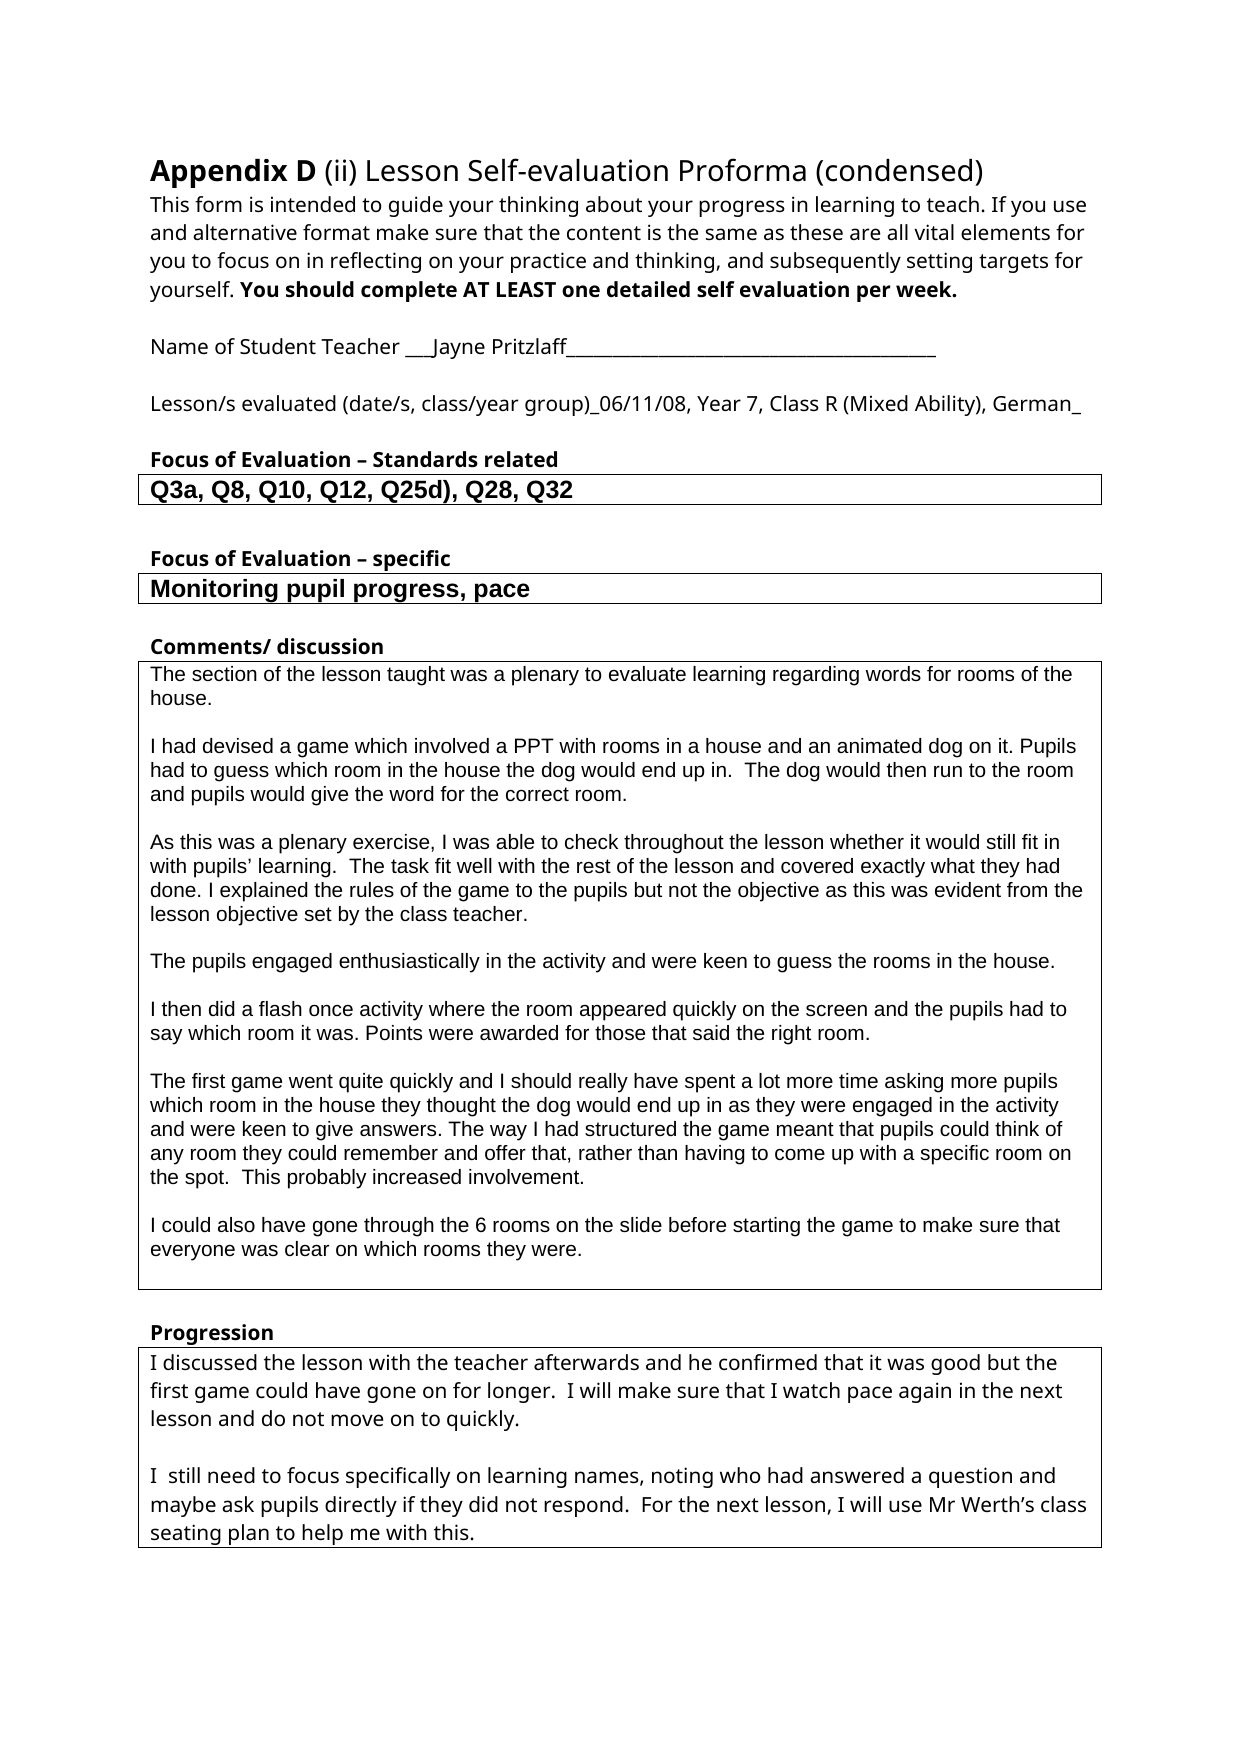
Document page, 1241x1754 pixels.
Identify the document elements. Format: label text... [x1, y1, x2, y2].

text This form is intended to guide your thinking about your progress in learning to teach. If you use and alternative format make sure that the content is the same as these are all vital elements for you to focus on in reflecting on your practice and thinking, and subsequently setting targets for yourself. You should complete AT LEAST one detailed self evaluation per week. [150, 190, 1090, 303]
text Lesson/s evaluated (date/s, class/year group)_06/11/08, Year 7, Class R (Mixed Ability), German_ [150, 389, 1090, 417]
text Focus of Evaluation – specific [150, 544, 1090, 573]
table_header Monitoring pupil progress, pace [139, 574, 1101, 603]
table_header I discussed the lesson with the teacher afterwards and he confirmed that it was good but the first game could have gone on for longer. I will make sure that I watch pace again in the next lesson and do not move on to quickly. I still need to focus specifically on learning names, noting who had answered a question and maybe ask pupils directly if they did not respond. For the next lesson, I will use Mr Werth’s class seating plan to help me with this. [139, 1348, 1101, 1547]
text Focus of Evaluation – Standards related [150, 446, 1090, 474]
text Name of Student Teacher ___Jayne Pritzlaff________________________________________ [150, 332, 1090, 360]
table_header Q3a, Q8, Q10, Q12, Q25d), Q28, Q32 [139, 475, 1101, 504]
text Progression [150, 1318, 1090, 1347]
text Comments/ discussion [150, 632, 1090, 661]
text Appendix D (ii) Lesson Self-evaluation Proforma (condensed) [150, 150, 1090, 190]
table_header The section of the lesson taught was a plenary to evaluate learning regarding words for rooms of the house. I had devised a game which involved a PPT with rooms in a house and an animated dog on it. Pupils had to guess which room in the house the dog would end up in. The dog would then run to the room and pupils would give the word for the correct room. As this was a plenary exercise, I was able to check throughout the lesson whether it would still fit in with pupils’ learning. The task fit well with the rest of the lesson and covered exactly what they had done. I explained the rules of the game to the pupils but not the objective as this was evident from the lesson objective set by the class teacher. The pupils engaged enthusiastically in the activity and were keen to guess the rooms in the house. I then did a flash once activity where the room appeared quickly on the screen and the pupils had to say which room it was. Points were awarded for those that said the right room. The first game went quite quickly and I should really have spent a lot more time asking more pupils which room in the house they thought the dog would end up in as they were engaged in the activity and were keen to give answers. The way I had structured the game meant that pupils could think of any room they could remember and offer that, rather than having to come up with a specific room on the spot. This probably increased involvement. I could also have gone through the 6 rooms on the slide before starting the game to make sure that everyone was clear on which rooms they were. [139, 662, 1101, 1289]
